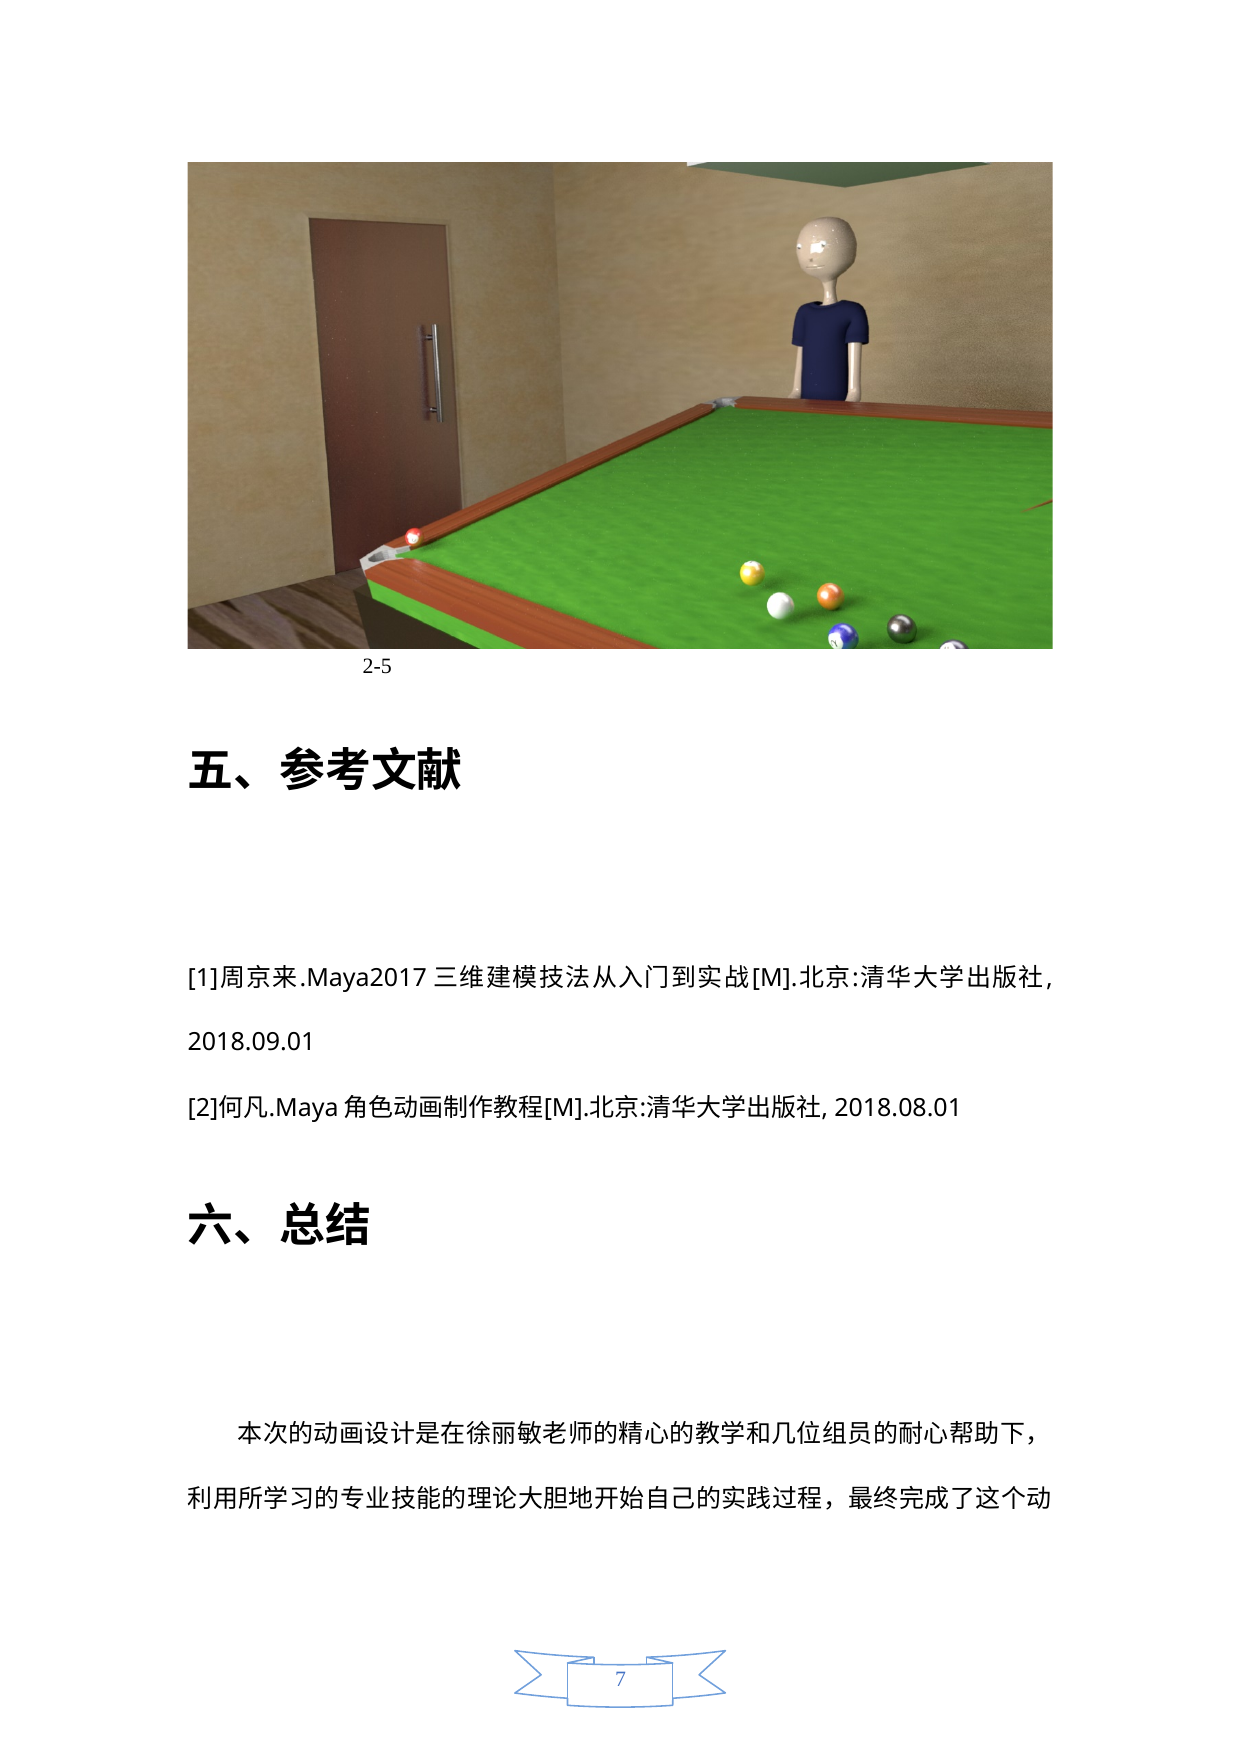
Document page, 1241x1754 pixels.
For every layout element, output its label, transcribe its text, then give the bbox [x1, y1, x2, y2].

subtitle 六、总结 [187, 1173, 1053, 1271]
text 2-5 [187, 649, 1053, 682]
picture [187, 162, 1053, 649]
text [1]周京来.Maya2017三维建模技法从入门到实战[M].北京:清华大学出版社, 2018.09.01 [187, 943, 1053, 1073]
text [2]何凡.Maya角色动画制作教程[M].北京:清华大学出版社, 2018.08.01 [187, 1073, 1053, 1138]
subtitle 五、参考文献 [187, 717, 1053, 815]
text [187, 1399, 1053, 1529]
